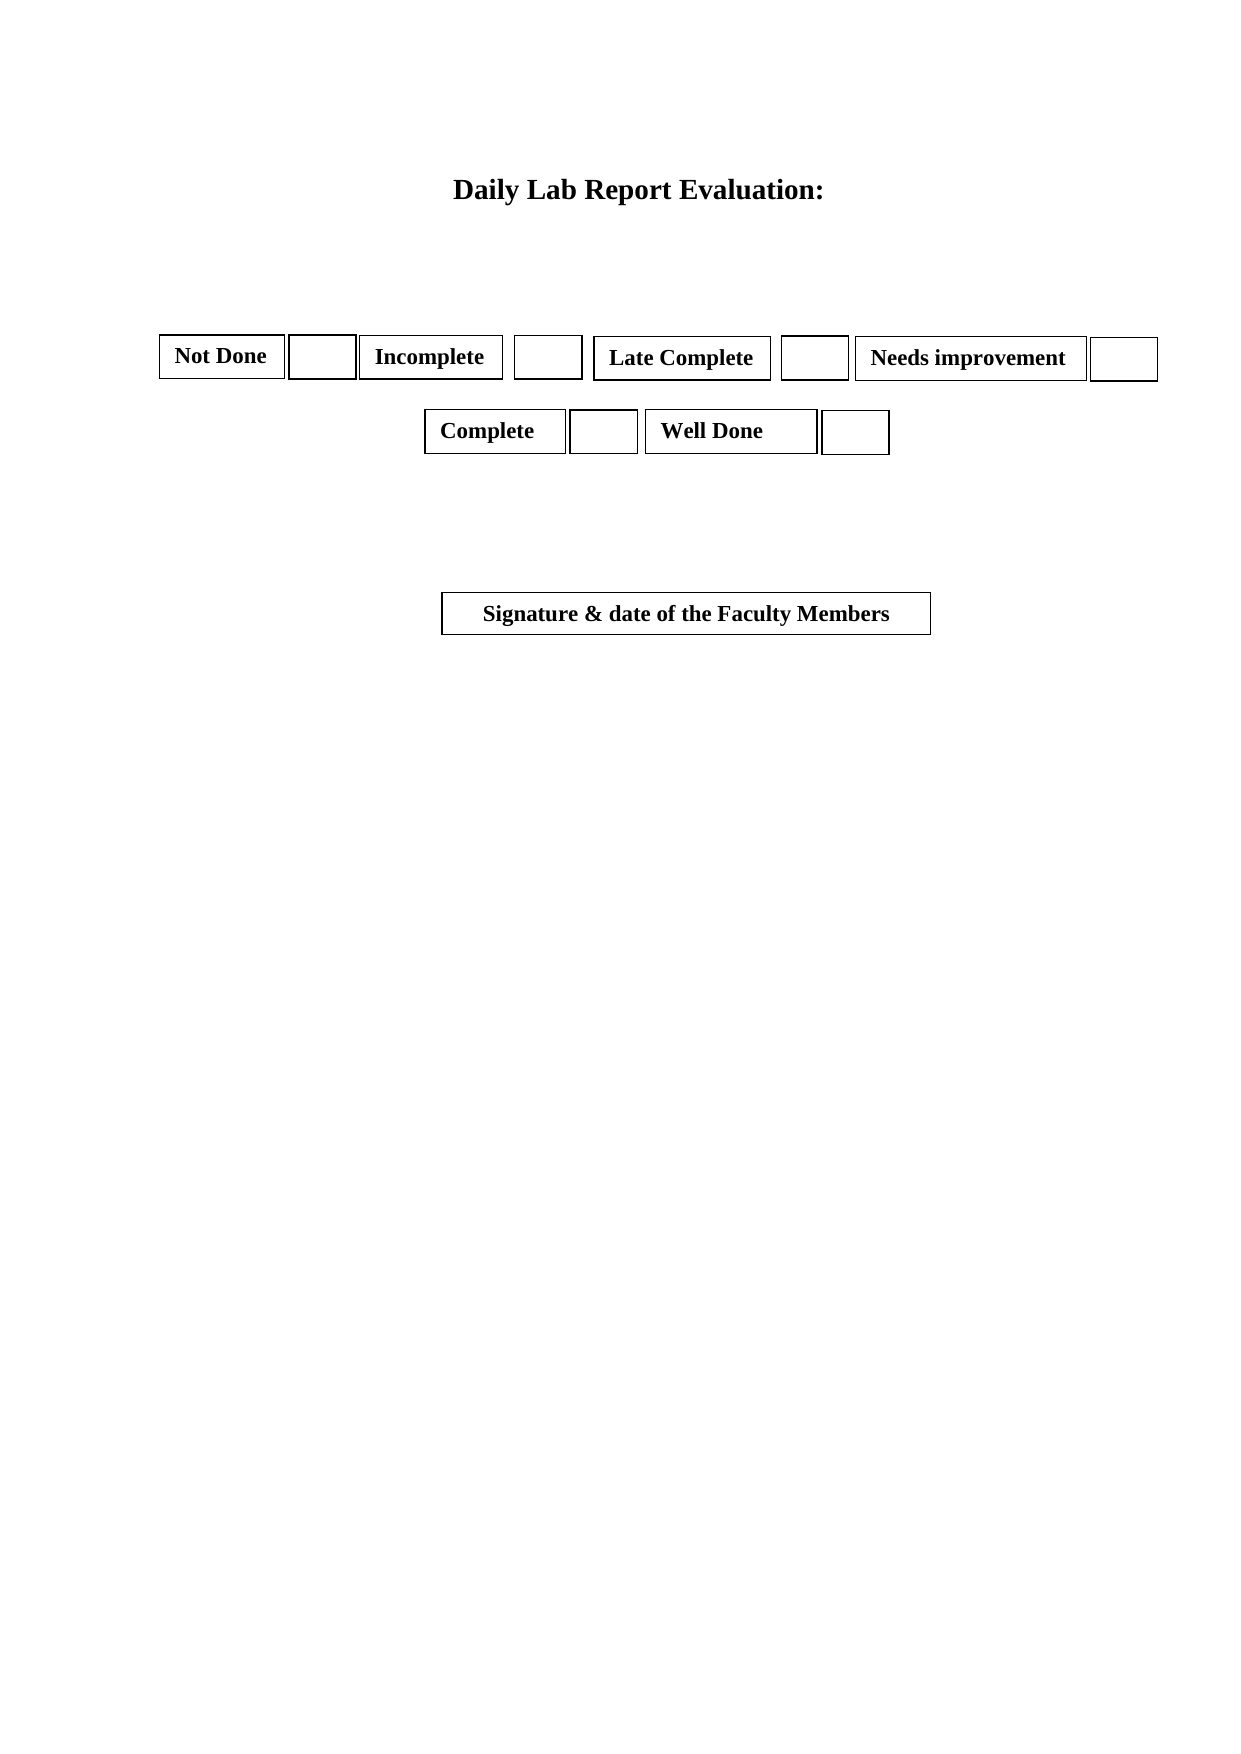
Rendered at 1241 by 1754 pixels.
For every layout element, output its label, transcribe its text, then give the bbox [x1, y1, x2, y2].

text Daily Lab Report Evaluation: [187, 172, 1090, 205]
